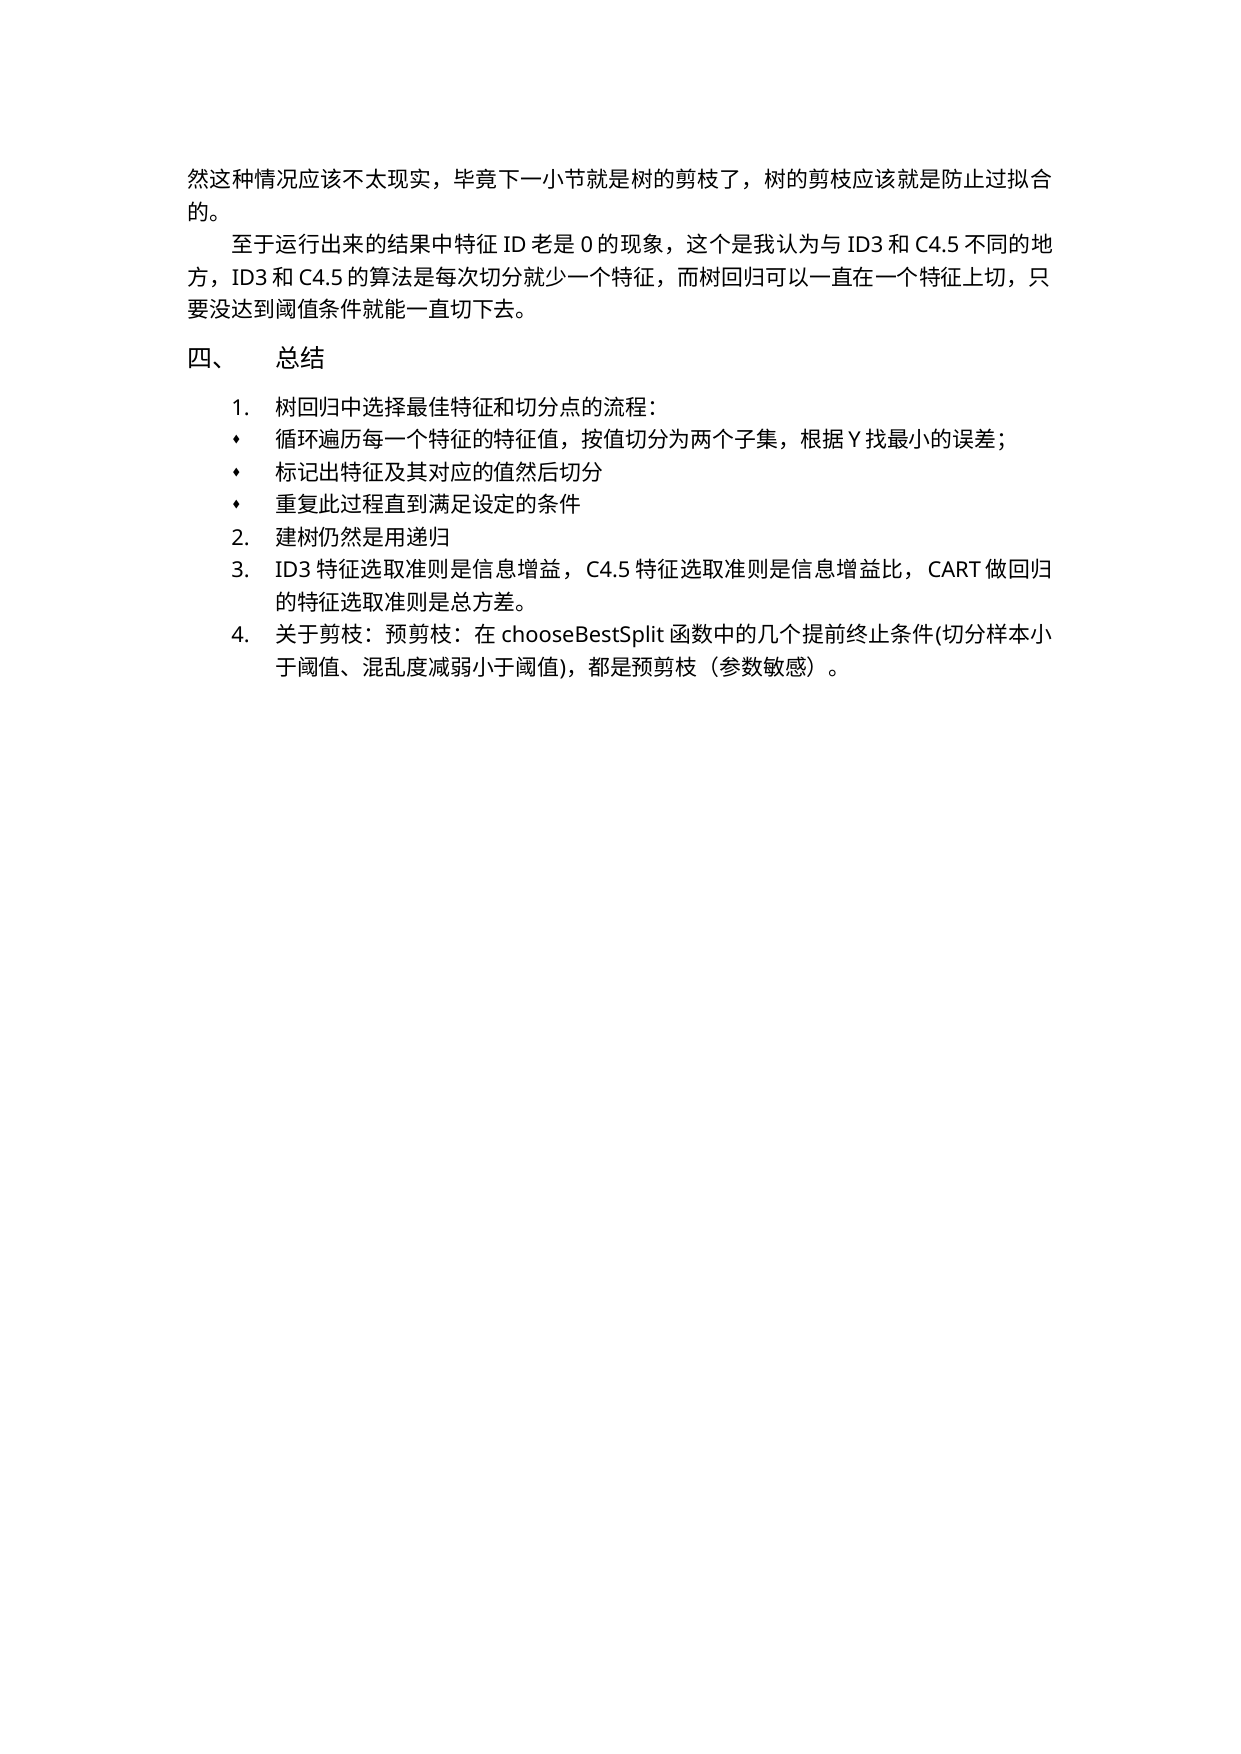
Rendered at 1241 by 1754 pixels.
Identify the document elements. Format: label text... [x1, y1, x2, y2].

list 建树仍然是用递归 [231, 519, 1053, 552]
list 树回归中选择最佳特征和切分点的流程： [231, 389, 1053, 422]
list 标记出特征及其对应的值然后切分 [231, 454, 1053, 487]
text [187, 162, 1053, 227]
list ID3特征选取准则是信息增益，C4.5特征选取准则是信息增益比，CART做回归的特征选取准则是总方差。 [231, 552, 1053, 617]
list 重复此过程直到满足设定的条件 [231, 487, 1053, 519]
list 关于剪枝：预剪枝：在chooseBestSplit函数中的几个提前终止条件(切分样本小于阈值、混乱度减弱小于阈值)，都是预剪枝（参数敏感）。 [231, 617, 1053, 682]
text 至于运行出来的结果中特征ID老是0的现象，这个是我认为与ID3和C4.5不同的地方，ID3和C4.5的算法是每次切分就少一个特征，而树回归可以一直在一个特征上切，只要没达到阈值条件就能一直切下去。 [187, 227, 1053, 324]
list 总结 [187, 324, 1053, 389]
list 循环遍历每一个特征的特征值，按值切分为两个子集，根据Y找最小的误差； [231, 422, 1053, 454]
